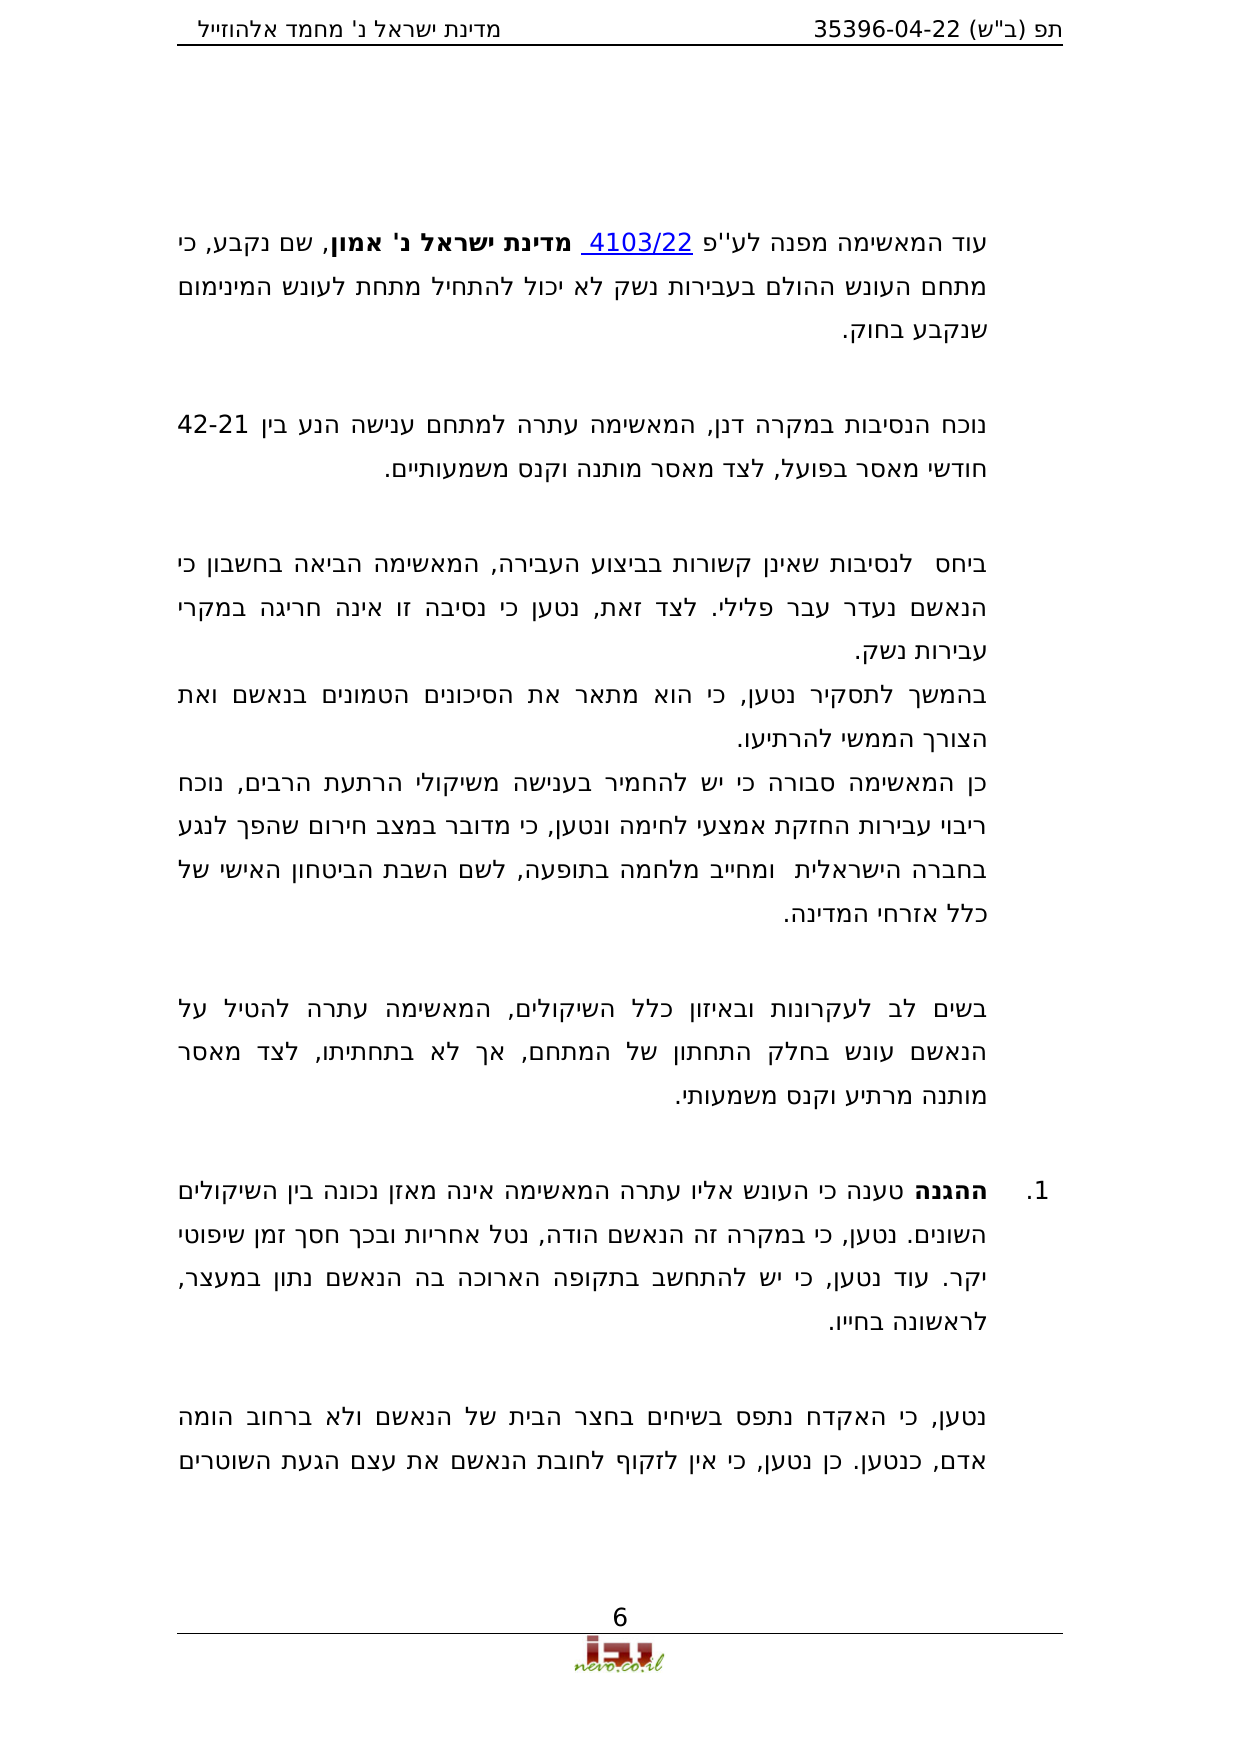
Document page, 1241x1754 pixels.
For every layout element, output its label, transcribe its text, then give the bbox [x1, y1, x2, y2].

list בשים לב לעקרונות ובאיזון כלל השיקולים, המאשימה עתרה להטיל על הנאשם עונש בחלק התחתון של המתחם, אך לא בתחתיתו, לצד מאסר מותנה מרתיע וקנס משמעותי. [177, 994, 988, 1111]
list עוד המאשימה מפנה לע''פ 4103/22 מדינת ישראל נ' אמון, שם נקבע, כי מתחם העונש ההולם בעבירות נשק לא יכול להתחיל מתחת לעונש המינימום שנקבע בחוק. [177, 228, 988, 345]
picture [574, 1635, 666, 1673]
list בהמשך לתסקיר נטען, כי הוא מתאר את הסיכונים הטמונים בנאשם ואת הצורך הממשי להרתיעו. [177, 680, 988, 753]
list ההגנה טענה כי העונש אליו עתרה המאשימה אינה מאזן נכונה בין השיקולים השונים. נטען, כי במקרה זה הנאשם הודה, נטל אחריות ובכך חסך זמן שיפוטי יקר. עוד נטען, כי יש להתחשב בתקופה הארוכה בה הנאשם נתון במעצר, לראשונה בחייו. [177, 1176, 1026, 1337]
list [177, 1402, 988, 1475]
list כן המאשימה סבורה כי יש להחמיר בענישה משיקולי הרתעת הרבים, נוכח ריבוי עבירות החזקת אמצעי לחימה ונטען, כי מדובר במצב חירום שהפך לנגע בחברה הישראלית ומחייב מלחמה בתופעה, לשם השבת הביטחון האישי של כלל אזרחי המדינה. [177, 768, 988, 928]
list נוכח הנסיבות במקרה דנן, המאשימה עתרה למתחם ענישה הנע בין 42-21 חודשי מאסר בפועל, לצד מאסר מותנה וקנס משמעותיים. [177, 411, 988, 483]
list ביחס לנסיבות שאינן קשורות בביצוע העבירה, המאשימה הביאה בחשבון כי הנאשם נעדר עבר פלילי. לצד זאת, נטען כי נסיבה זו אינה חריגה במקרי עבירות נשק. [177, 549, 988, 666]
